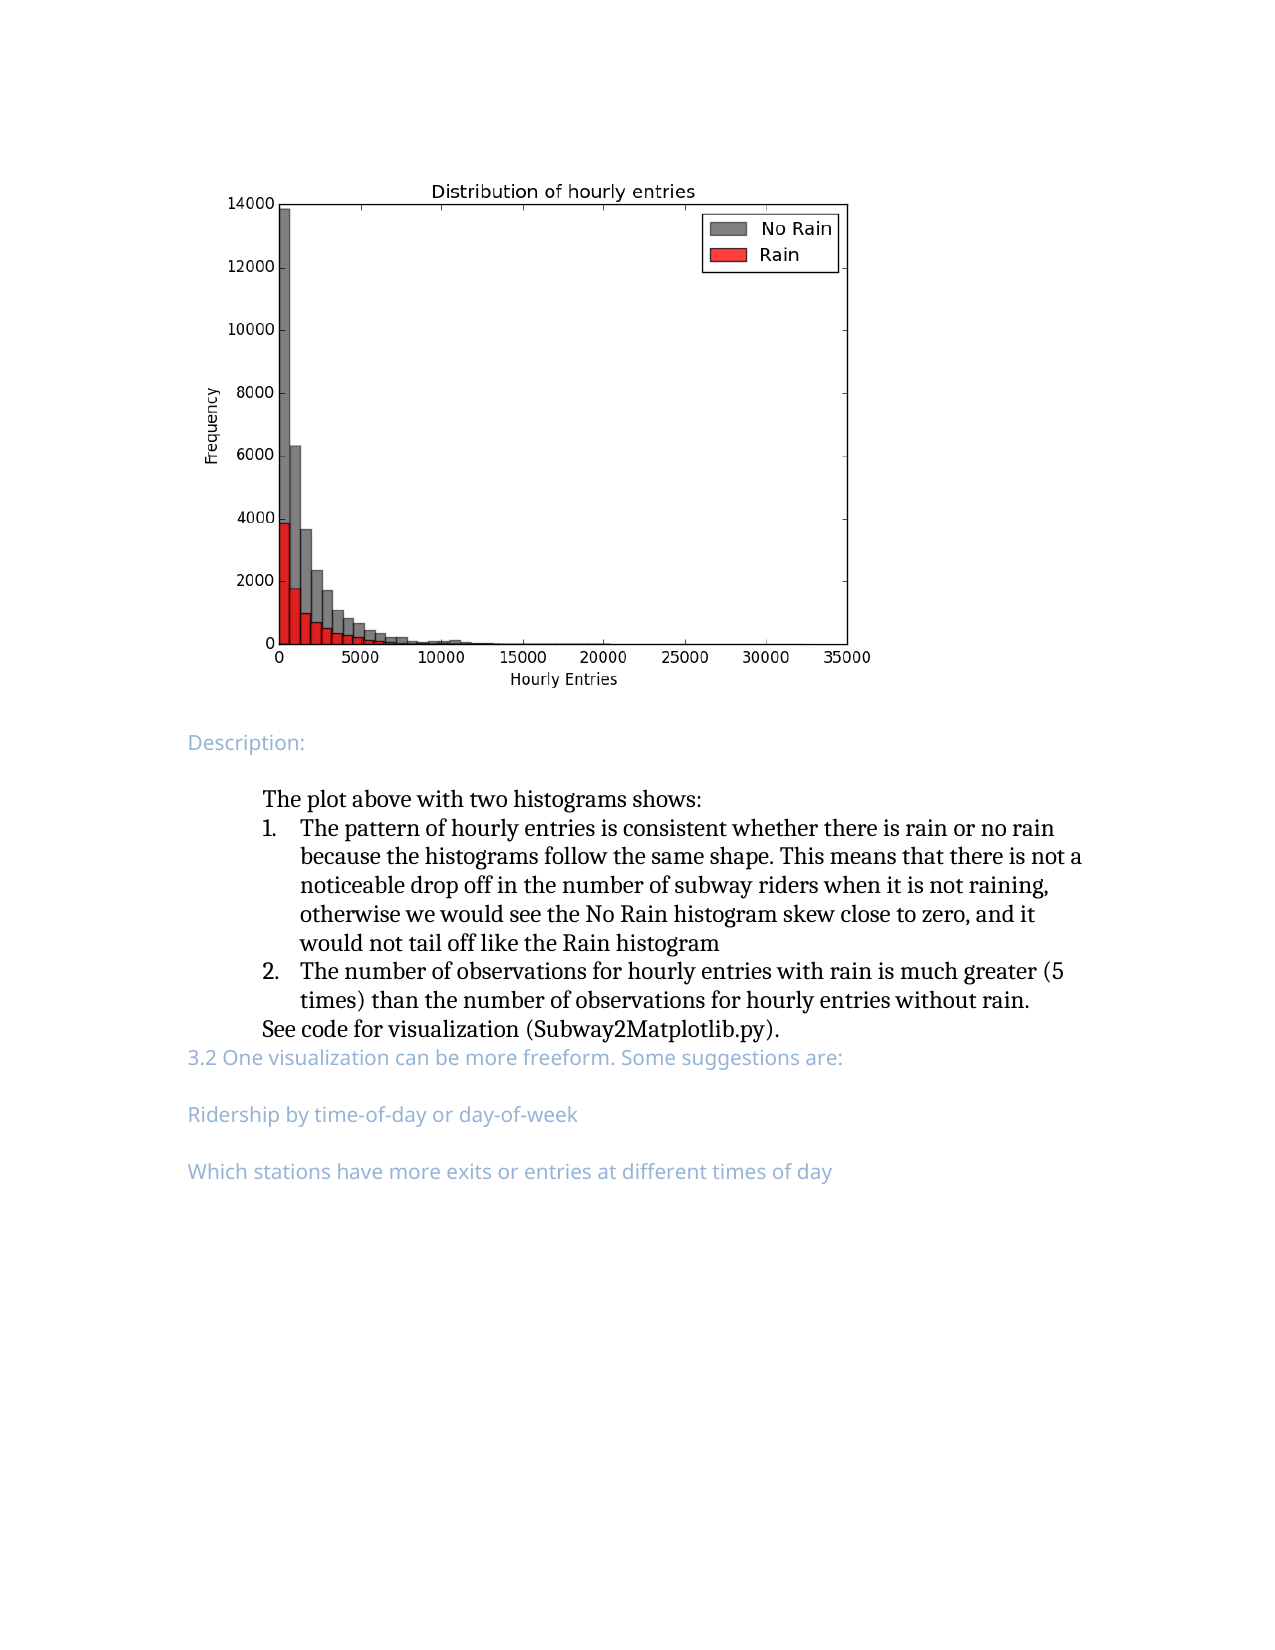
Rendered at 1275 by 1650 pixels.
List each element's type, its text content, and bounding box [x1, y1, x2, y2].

picture [187, 150, 919, 699]
text Which stations have more exits or entries at different times of day [187, 1157, 1087, 1186]
text 3.2 One visualization can be more freeform. Some suggestions are: [187, 1043, 1087, 1072]
list The number of observations for hourly entries with rain is much greater (5 times) than the number of observations for hourly entries without rain. [262, 957, 1087, 1015]
text The plot above with two histograms shows: [262, 785, 1087, 813]
text Description: [187, 728, 1087, 756]
text Ridership by time-of-day or day-of-week [187, 1100, 1087, 1129]
list The pattern of hourly entries is consistent whether there is rain or no rain because the histograms follow the same shape. This means that there is not a noticeable drop off in the number of subway riders when it is not raining, otherwise we would see the No Rain histogram skew close to zero, and it would not tail off like the Rain histogram [262, 813, 1087, 957]
text See code for visualization (Subway2Matplotlib.py). [262, 1015, 1087, 1043]
